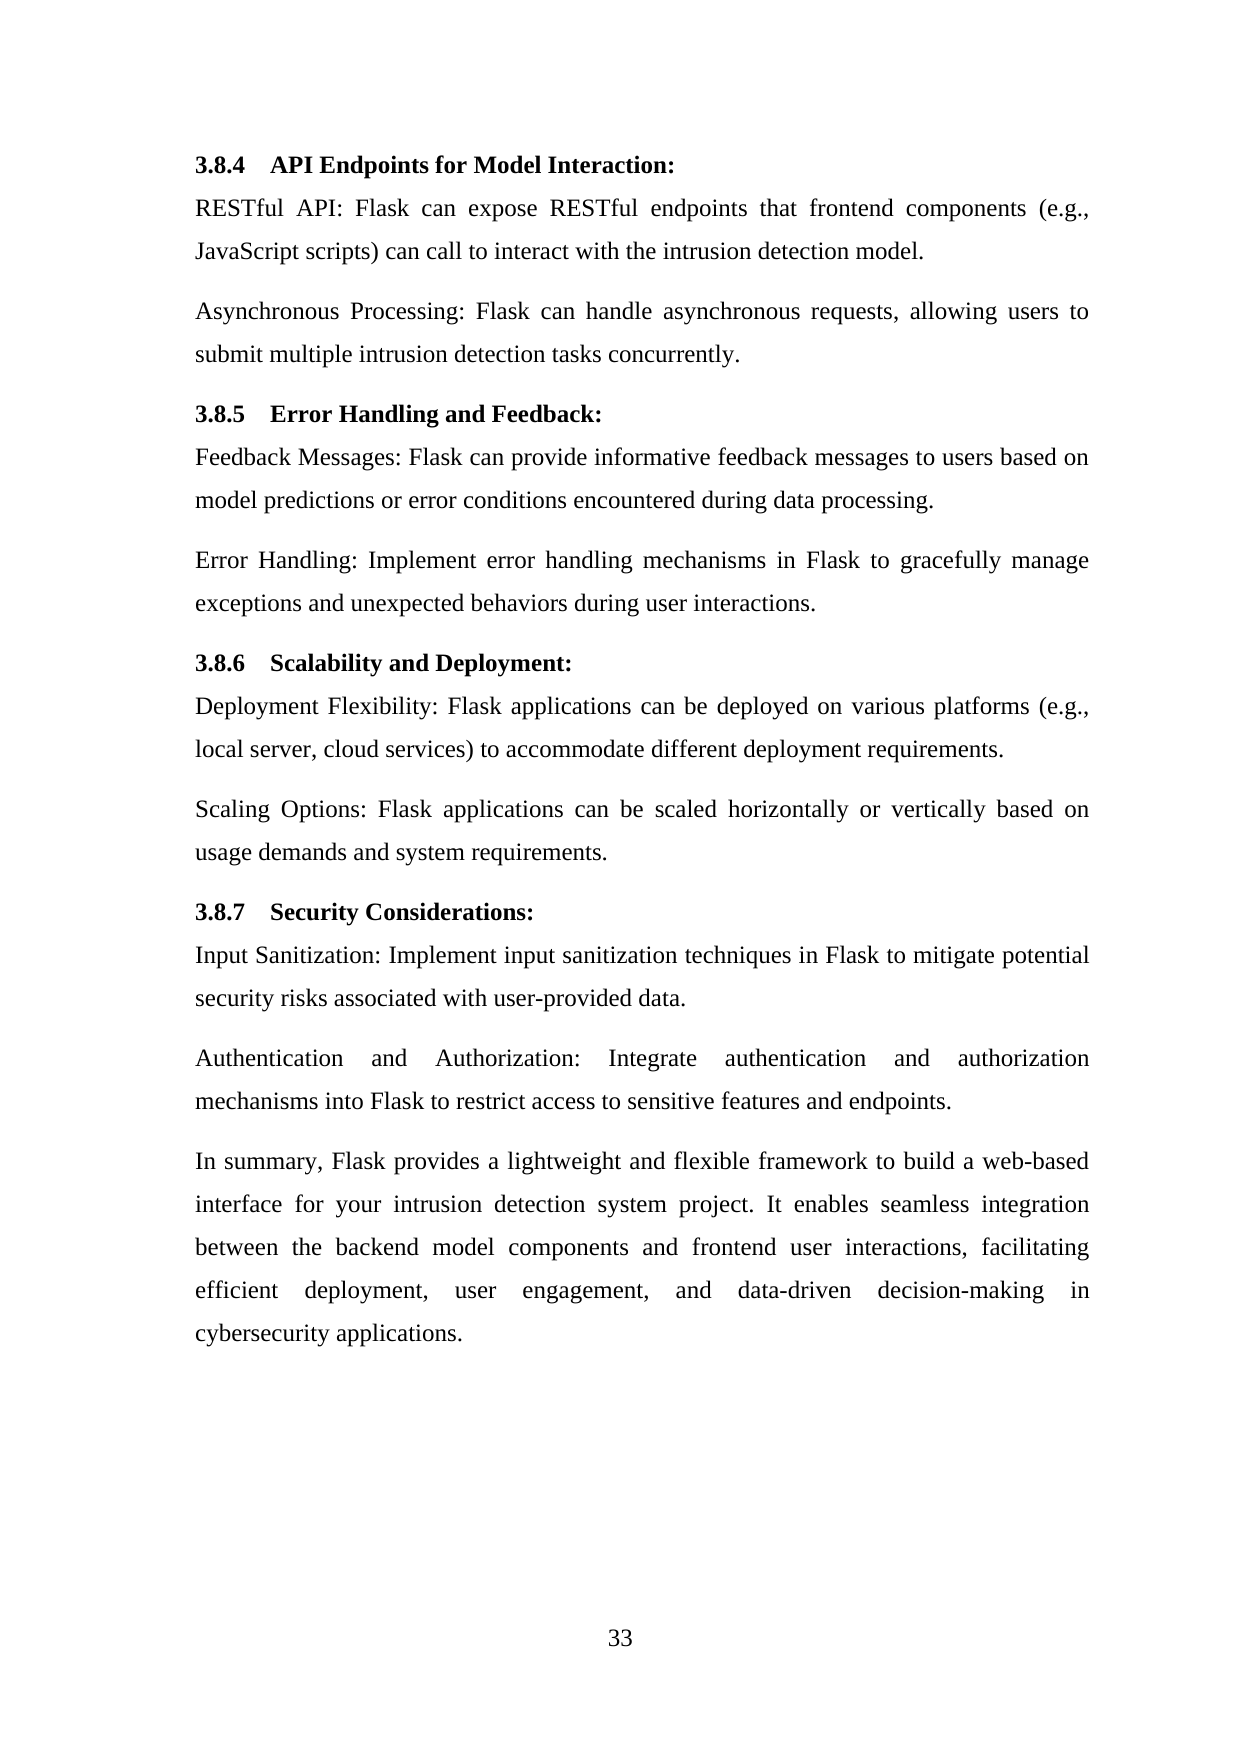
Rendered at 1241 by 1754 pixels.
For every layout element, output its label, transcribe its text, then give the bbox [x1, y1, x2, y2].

text Feedback Messages: Flask can provide informative feedback messages to users based on model predictions or error conditions encountered during data processing. [195, 442, 1090, 514]
subtitle API Endpoints for Model Interaction: [195, 150, 1090, 179]
text Input Sanitization: Implement input sanitization techniques in Flask to mitigate potential security risks associated with user-provided data. [195, 940, 1090, 1012]
text In summary, Flask provides a lightweight and flexible framework to build a web-based interface for your intrusion detection system project. It enables seamless integration between the backend model components and frontend user interactions, facilitating efficient deployment, user engagement, and data-driven decision-making in cybersecurity applications. [195, 1146, 1090, 1347]
text Authentication and Authorization: Integrate authentication and authorization mechanisms into Flask to restrict access to sensitive features and endpoints. [195, 1043, 1090, 1115]
text RESTful API: Flask can expose RESTful endpoints that frontend components (e.g., JavaScript scripts) can call to interact with the intrusion detection model. [195, 193, 1090, 265]
text Scaling Options: Flask applications can be scaled horizontally or vertically based on usage demands and system requirements. [195, 794, 1090, 866]
subtitle Scalability and Deployment: [195, 648, 1090, 677]
subtitle Security Considerations: [195, 897, 1090, 926]
text Error Handling: Implement error handling mechanisms in Flask to gracefully manage exceptions and unexpected behaviors during user interactions. [195, 545, 1090, 617]
text Deployment Flexibility: Flask applications can be deployed on various platforms (e.g., local server, cloud services) to accommodate different deployment requirements. [195, 691, 1090, 763]
subtitle Error Handling and Feedback: [195, 399, 1090, 428]
text Asynchronous Processing: Flask can handle asynchronous requests, allowing users to submit multiple intrusion detection tasks concurrently. [195, 296, 1090, 368]
